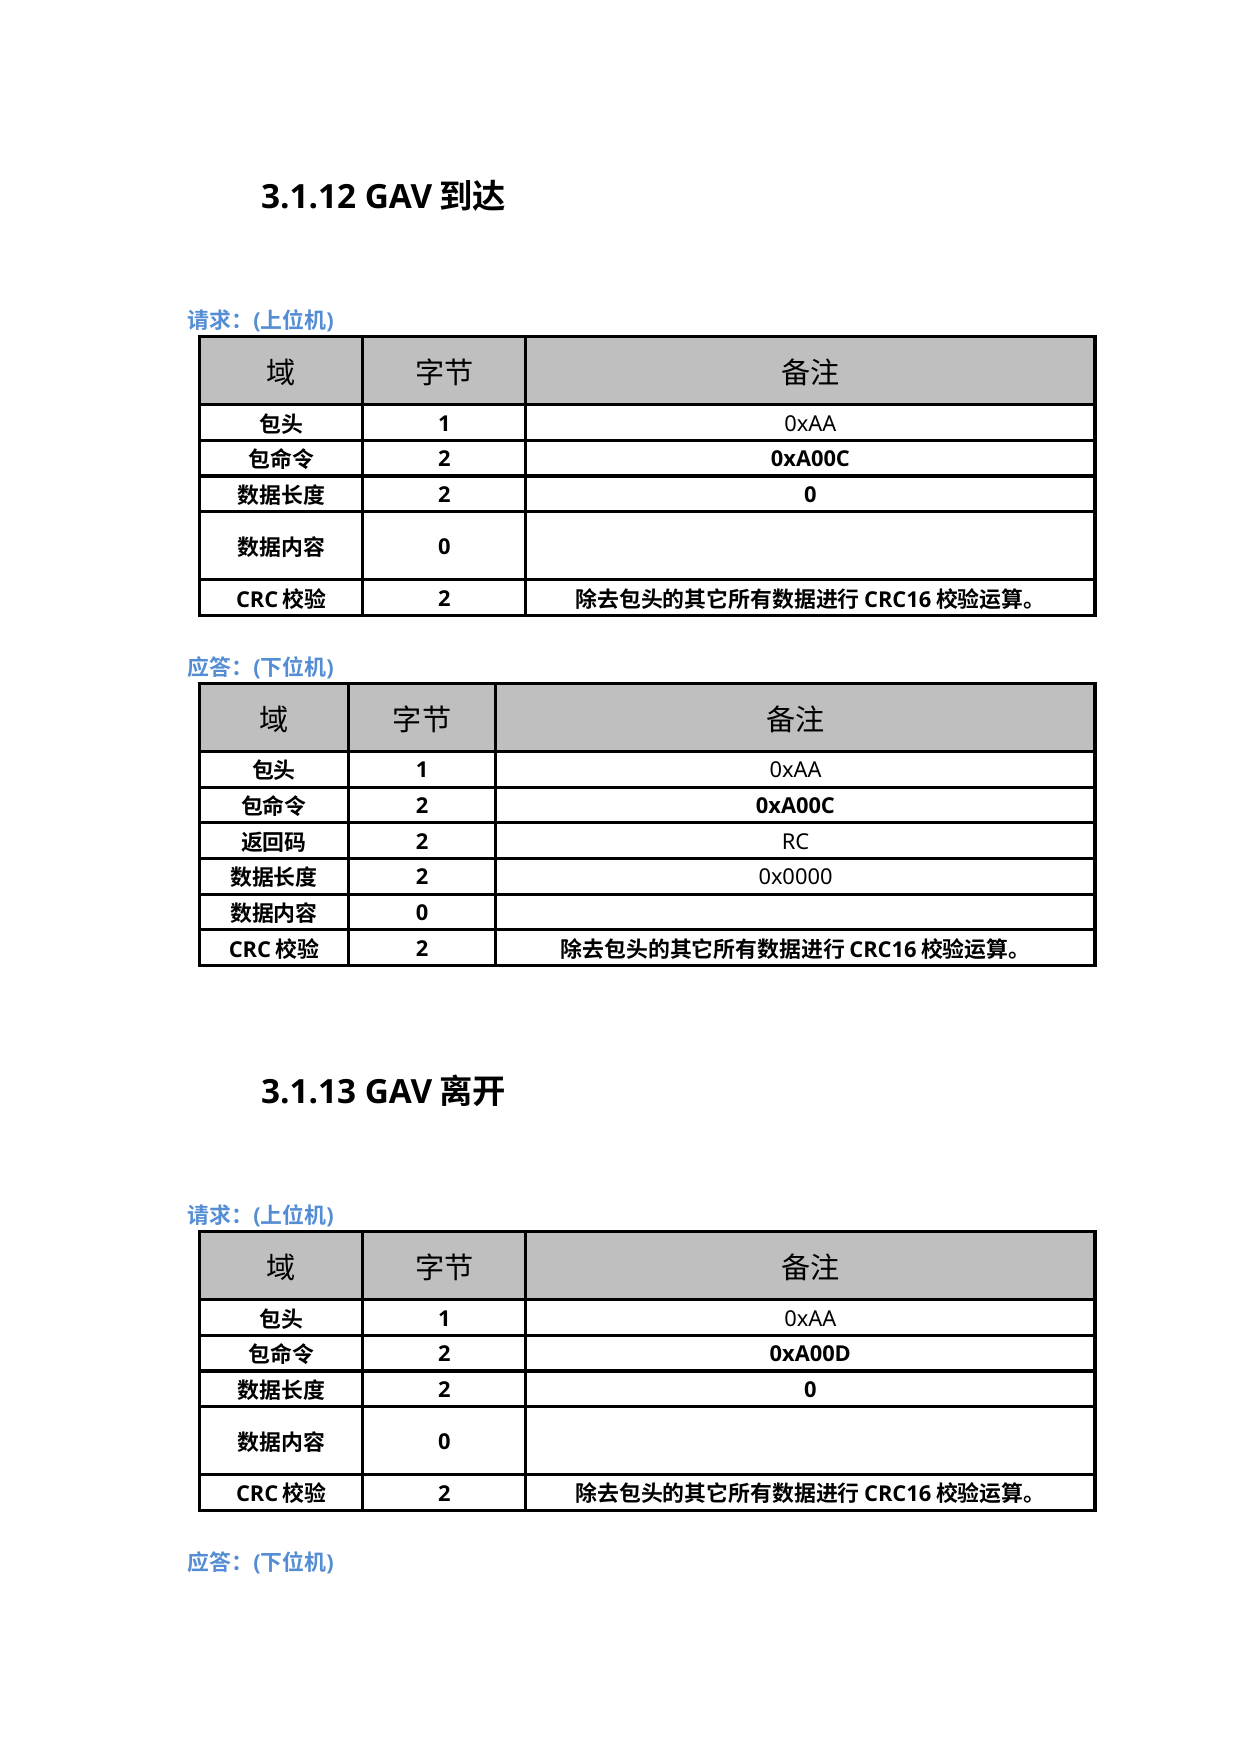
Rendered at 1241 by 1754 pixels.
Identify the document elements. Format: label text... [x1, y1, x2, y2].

table_cell 数据内容 [201, 1408, 361, 1473]
table_cell 包命令 [201, 1337, 361, 1369]
table_cell 包头 [201, 406, 361, 439]
table_cell 数据长度 [201, 478, 361, 510]
table_cell 0 [527, 478, 1093, 510]
table_cell 0xA00C [527, 442, 1093, 474]
table_cell CRC校验 [201, 1476, 361, 1509]
table_cell 0xAA [527, 1301, 1093, 1334]
table_cell 2 [364, 1476, 524, 1509]
table_cell 除去包头的其它所有数据进行CRC16校验运算。 [527, 581, 1093, 614]
table_cell 2 [364, 442, 524, 474]
table_cell 0x0000 [497, 860, 1093, 892]
table_cell 返回码 [201, 824, 347, 857]
table_cell 0 [364, 1408, 524, 1473]
table_cell 0 [364, 513, 524, 578]
text 应答：(下位机) [187, 1544, 1053, 1577]
table_cell 数据长度 [201, 860, 347, 892]
table_header 备注 [497, 685, 1093, 750]
table_header 域 [201, 1233, 361, 1298]
table_cell 包命令 [201, 789, 347, 821]
table_cell 0xA00C [497, 789, 1093, 821]
table_cell 0xAA [527, 406, 1093, 439]
table_header 备注 [527, 1233, 1093, 1298]
subtitle 3.1.12 GAV到达 [261, 162, 1053, 227]
table_cell 2 [350, 824, 494, 857]
table_cell CRC校验 [201, 931, 347, 964]
table_cell CRC校验 [201, 581, 361, 614]
table_cell 数据内容 [201, 896, 347, 928]
table_cell 1 [364, 1301, 524, 1334]
table_cell [527, 513, 1093, 578]
table_cell 0xAA [497, 753, 1093, 786]
table_cell 2 [364, 1373, 524, 1405]
table_header 域 [201, 338, 361, 403]
table_cell 1 [350, 753, 494, 786]
table_cell 除去包头的其它所有数据进行CRC16校验运算。 [527, 1476, 1093, 1509]
table_header 字节 [350, 685, 494, 750]
table_header 字节 [364, 1233, 524, 1298]
table_cell 包头 [201, 1301, 361, 1334]
text 请求：(上位机) [187, 1197, 1053, 1230]
text 请求：(上位机) [187, 302, 1053, 335]
table_header 备注 [527, 338, 1093, 403]
table_cell [497, 896, 1093, 928]
table_cell 1 [364, 406, 524, 439]
table_cell 2 [364, 1337, 524, 1369]
table_cell 数据长度 [201, 1373, 361, 1405]
table_cell 2 [350, 860, 494, 892]
table_cell 数据内容 [201, 513, 361, 578]
table_cell 除去包头的其它所有数据进行CRC16校验运算。 [497, 931, 1093, 964]
table_header 字节 [364, 338, 524, 403]
table_cell 2 [350, 931, 494, 964]
table_header 域 [201, 685, 347, 750]
table_cell 2 [364, 478, 524, 510]
table_cell 2 [364, 581, 524, 614]
table_cell [527, 1408, 1093, 1473]
table_cell 0 [527, 1373, 1093, 1405]
table_cell 0xA00D [527, 1337, 1093, 1369]
table_cell 0 [350, 896, 494, 928]
table_cell 2 [350, 789, 494, 821]
table_cell 包头 [201, 753, 347, 786]
table_cell 包命令 [201, 442, 361, 474]
subtitle 3.1.13 GAV离开 [261, 1057, 1053, 1122]
text 应答：(下位机) [187, 649, 1053, 682]
table_cell RC [497, 824, 1093, 857]
